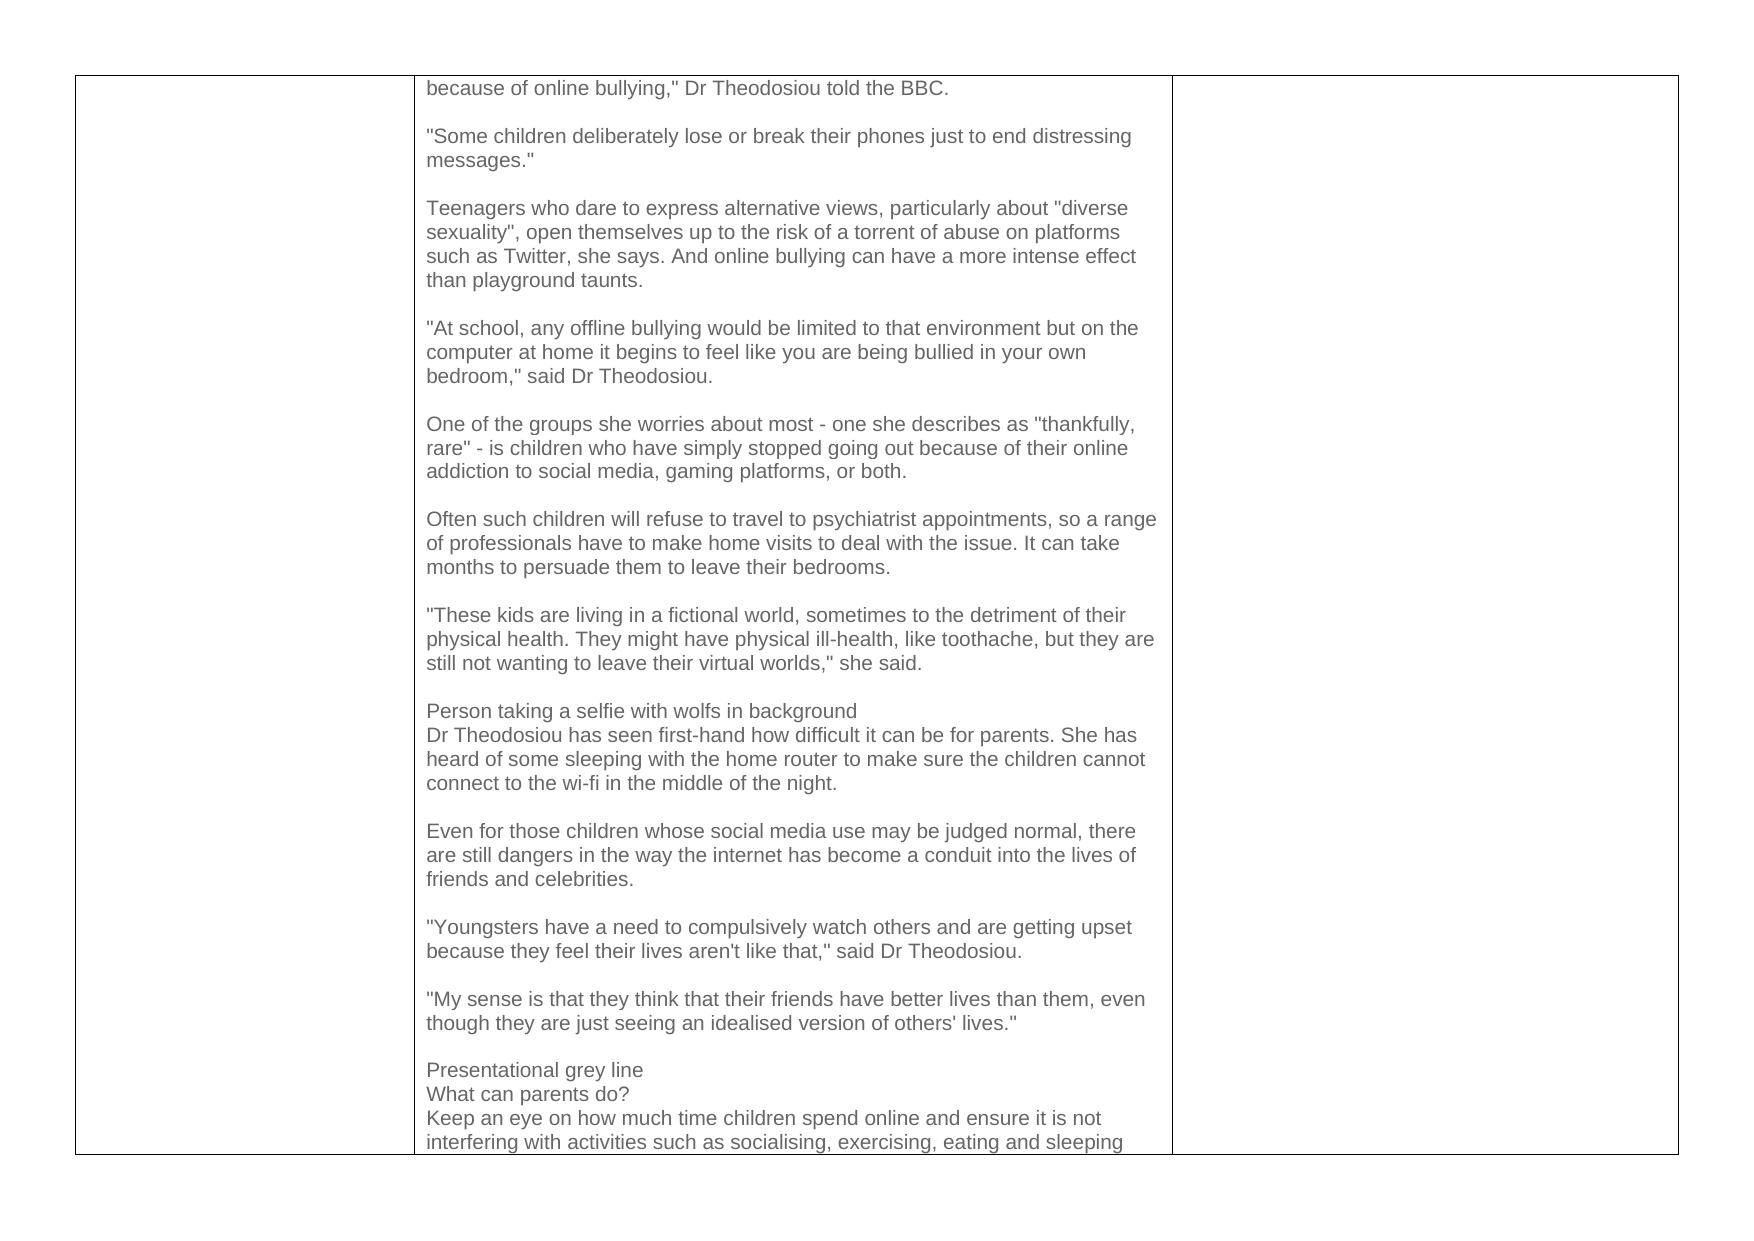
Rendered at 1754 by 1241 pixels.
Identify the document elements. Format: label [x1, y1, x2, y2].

table_cell [1173, 76, 1678, 1154]
table_cell [415, 76, 1172, 1154]
table_cell [76, 76, 414, 1154]
